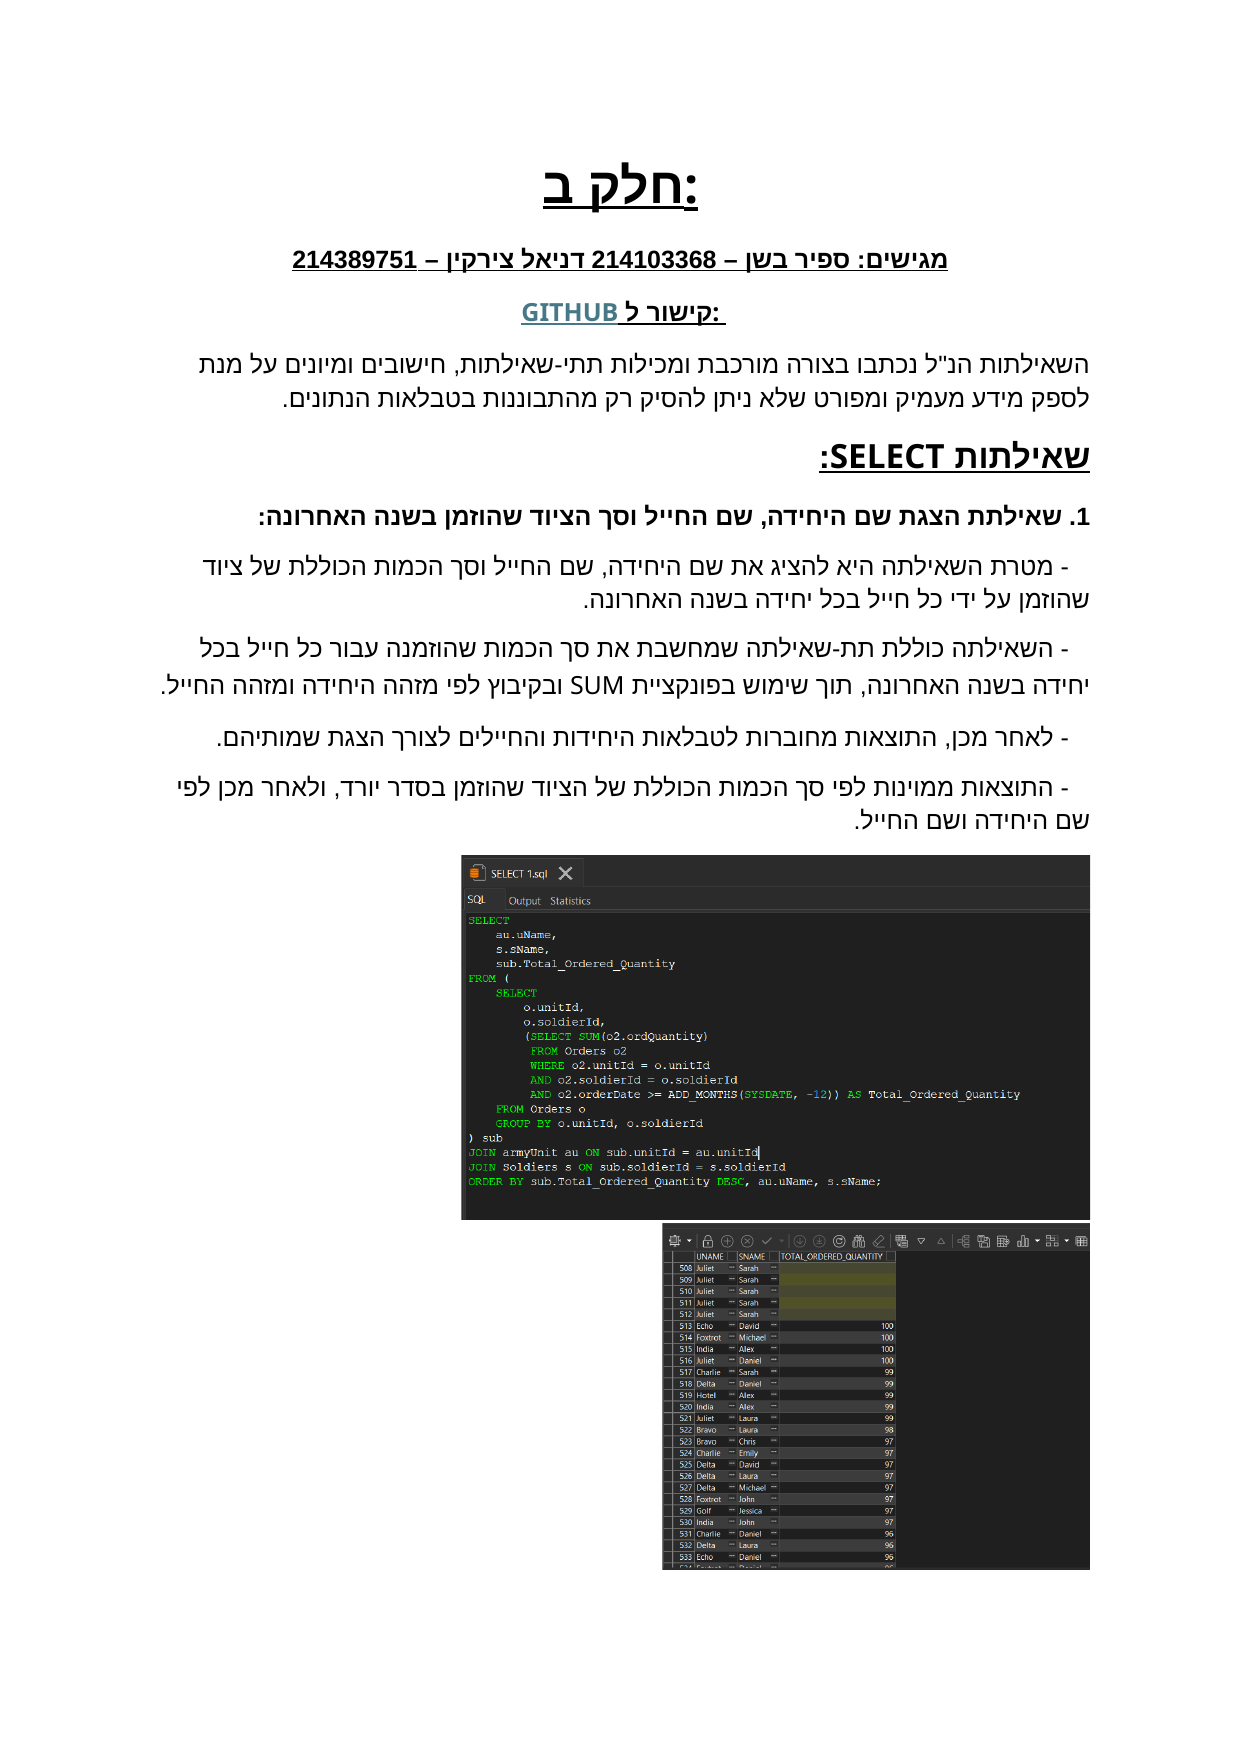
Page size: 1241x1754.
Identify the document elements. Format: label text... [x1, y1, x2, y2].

text 1. שאילתת הצגת שם היחידה, שם החייל וסך הציוד שהוזמן בשנה האחרונה: [150, 502, 1090, 531]
text שאילתות SELECT: [150, 433, 1090, 479]
text GITHUB קישור ל: [150, 295, 1090, 329]
text - השאילתה כוללת תת-שאילתה שמחשבת את סך הכמות שהוזמנה עבור כל חייל בכל יחידה בשנה האחרונה, תוך שימוש בפונקציית SUM ובקיבוץ לפי מזהה היחידה ומזהה החייל. [150, 634, 1090, 702]
picture [461, 855, 1091, 1220]
picture [662, 1223, 1090, 1570]
text - מטרת השאילתה היא להציג את שם היחידה, שם החייל וסך הכמות הכוללת של ציוד שהוזמן על ידי כל חייל בכל יחידה בשנה האחרונה. [150, 552, 1090, 613]
text מגישים: ספיר בשן – 214103368 דניאל צירקין – 214389751 [150, 245, 1090, 274]
text חלק ב: [150, 150, 1090, 218]
text השאילתות הנ"ל נכתבו בצורה מורכבת ומכילות תתי-שאילתות, חישובים ומיונים על מנת לספק מידע מעמיק ומפורט שלא ניתן להסיק רק מהתבוננות בטבלאות הנתונים. [150, 351, 1090, 412]
text - לאחר מכן, התוצאות מחוברות לטבלאות היחידות והחיילים לצורך הצגת שמותיהם. [150, 723, 1090, 752]
text - התוצאות ממוינות לפי סך הכמות הכוללת של הציוד שהוזמן בסדר יורד, ולאחר מכן לפי שם היחידה ושם החייל. [150, 773, 1090, 835]
